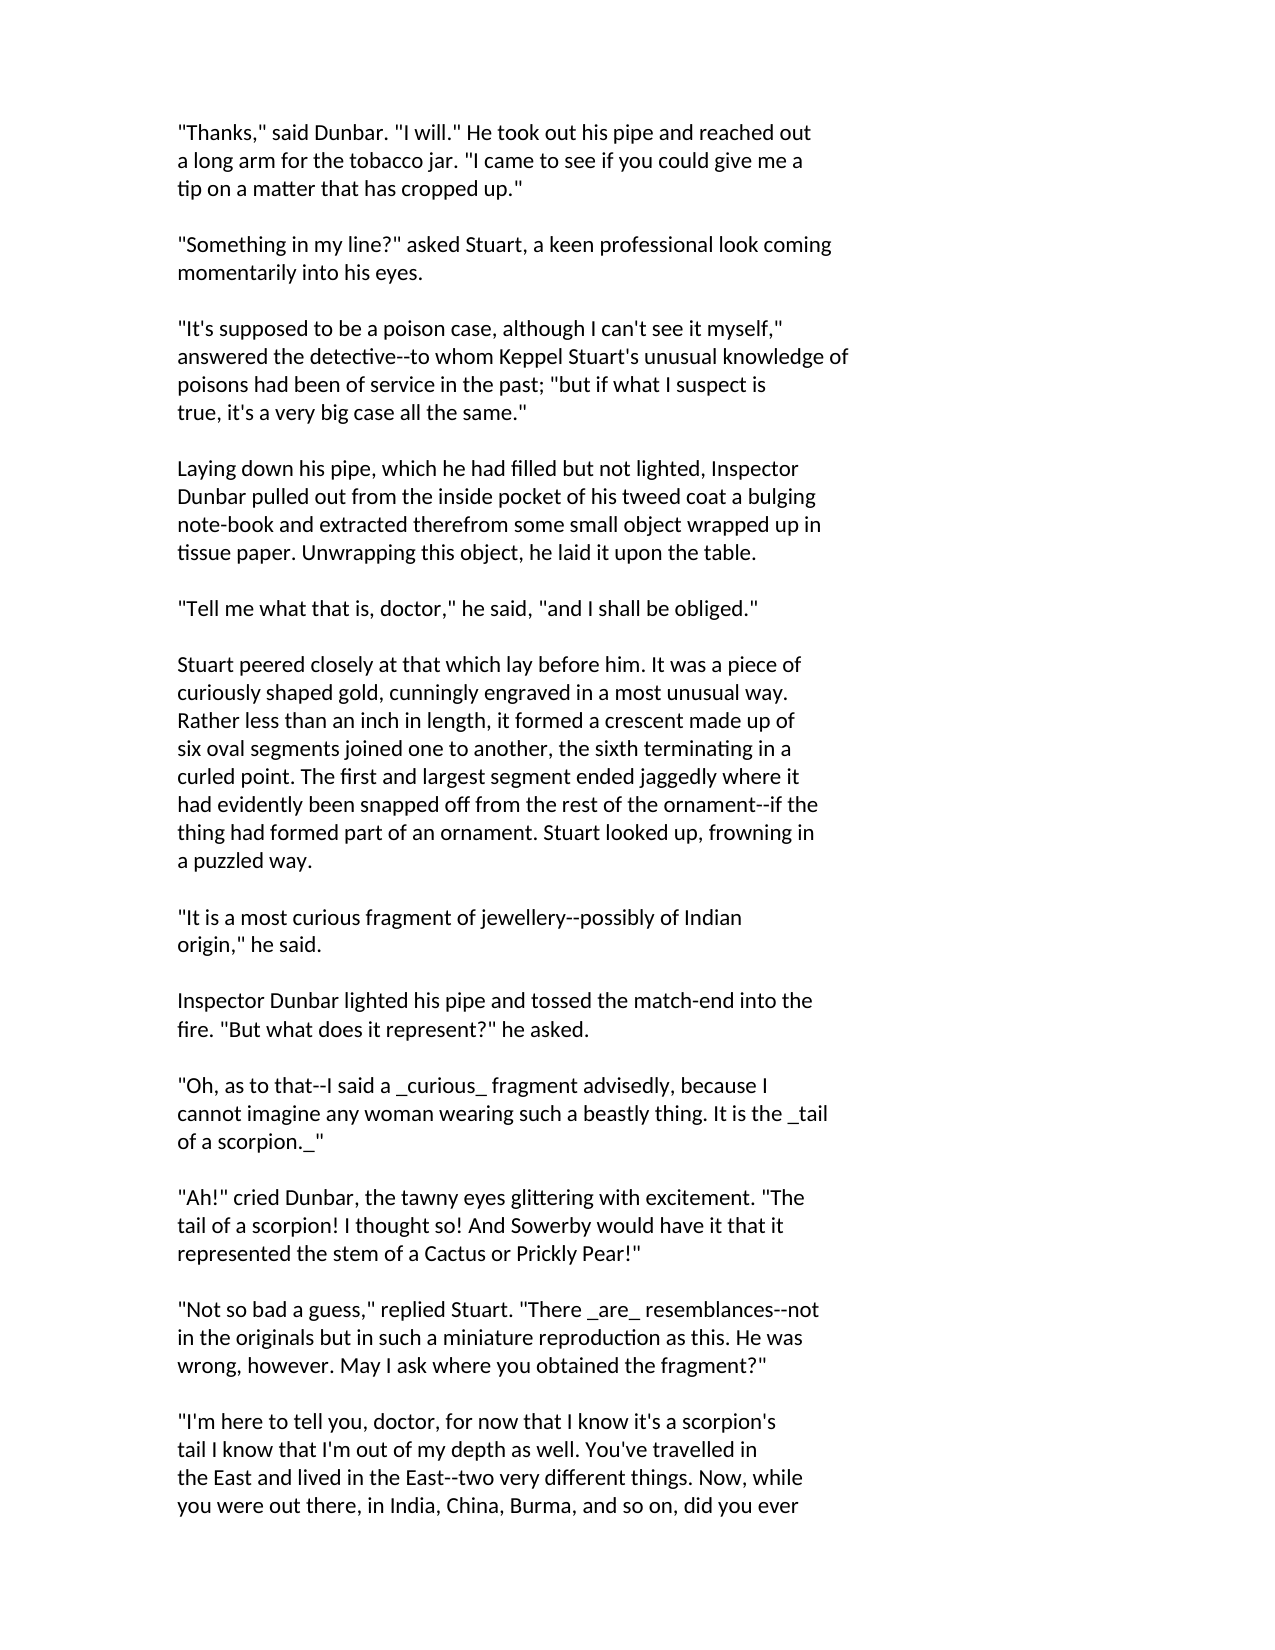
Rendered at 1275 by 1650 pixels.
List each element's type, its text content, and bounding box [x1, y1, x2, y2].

text "Something in my line?" asked Stuart, a keen professional look coming [177, 230, 1186, 258]
text cannot imagine any woman wearing such a beastly thing. It is the _tail [177, 1099, 1186, 1127]
text tissue paper. Unwrapping this object, he laid it upon the table. [177, 538, 1186, 566]
text in the originals but in such a miniature reproduction as this. He was [177, 1323, 1186, 1351]
text "It is a most curious fragment of jewellery--possibly of Indian [177, 903, 1186, 931]
text curiously shaped gold, cunningly engraved in a most unusual way. [177, 678, 1186, 706]
text "Oh, as to that--I said a _curious_ fragment advisedly, because I [177, 1071, 1186, 1099]
text momentarily into his eyes. [177, 258, 1186, 286]
text "It's supposed to be a poison case, although I can't see it myself," [177, 314, 1186, 342]
text true, it's a very big case all the same." [177, 398, 1186, 426]
text of a scorpion._" [177, 1127, 1186, 1155]
text Inspector Dunbar lighted his pipe and tossed the match-end into the [177, 987, 1186, 1015]
text the East and lived in the East--two very different things. Now, while [177, 1463, 1186, 1491]
text Laying down his pipe, which he had filled but not lighted, Inspector [177, 454, 1186, 482]
text had evidently been snapped off from the rest of the ornament--if the [177, 791, 1186, 818]
text "Thanks," said Dunbar. "I will." He took out his pipe and reached out [177, 118, 1186, 146]
text you were out there, in India, China, Burma, and so on, did you ever [177, 1491, 1186, 1519]
text a long arm for the tobacco jar. "I came to see if you could give me a [177, 146, 1186, 174]
text tail of a scorpion! I thought so! And Sowerby would have it that it [177, 1211, 1186, 1239]
text Dunbar pulled out from the inside pocket of his tweed coat a bulging [177, 482, 1186, 510]
text Stuart peered closely at that which lay before him. It was a piece of [177, 650, 1186, 678]
text note-book and extracted therefrom some small object wrapped up in [177, 510, 1186, 538]
text poisons had been of service in the past; "but if what I suspect is [177, 370, 1186, 398]
text "I'm here to tell you, doctor, for now that I know it's a scorpion's [177, 1407, 1186, 1435]
text "Ah!" cried Dunbar, the tawny eyes glittering with excitement. "The [177, 1183, 1186, 1211]
text wrong, however. May I ask where you obtained the fragment?" [177, 1351, 1186, 1379]
text curled point. The first and largest segment ended jaggedly where it [177, 762, 1186, 791]
text thing had formed part of an ornament. Stuart looked up, frowning in [177, 818, 1186, 847]
text "Not so bad a guess," replied Stuart. "There _are_ resemblances--not [177, 1295, 1186, 1323]
text six oval segments joined one to another, the sixth terminating in a [177, 734, 1186, 762]
text tail I know that I'm out of my depth as well. You've travelled in [177, 1435, 1186, 1463]
text origin," he said. [177, 931, 1186, 959]
text answered the detective--to whom Keppel Stuart's unusual knowledge of [177, 342, 1186, 370]
text "Tell me what that is, doctor," he said, "and I shall be obliged." [177, 594, 1186, 622]
text fire. "But what does it represent?" he asked. [177, 1015, 1186, 1043]
text Rather less than an inch in length, it formed a crescent made up of [177, 706, 1186, 734]
text represented the stem of a Cactus or Prickly Pear!" [177, 1239, 1186, 1267]
text tip on a matter that has cropped up." [177, 174, 1186, 202]
text a puzzled way. [177, 847, 1186, 874]
